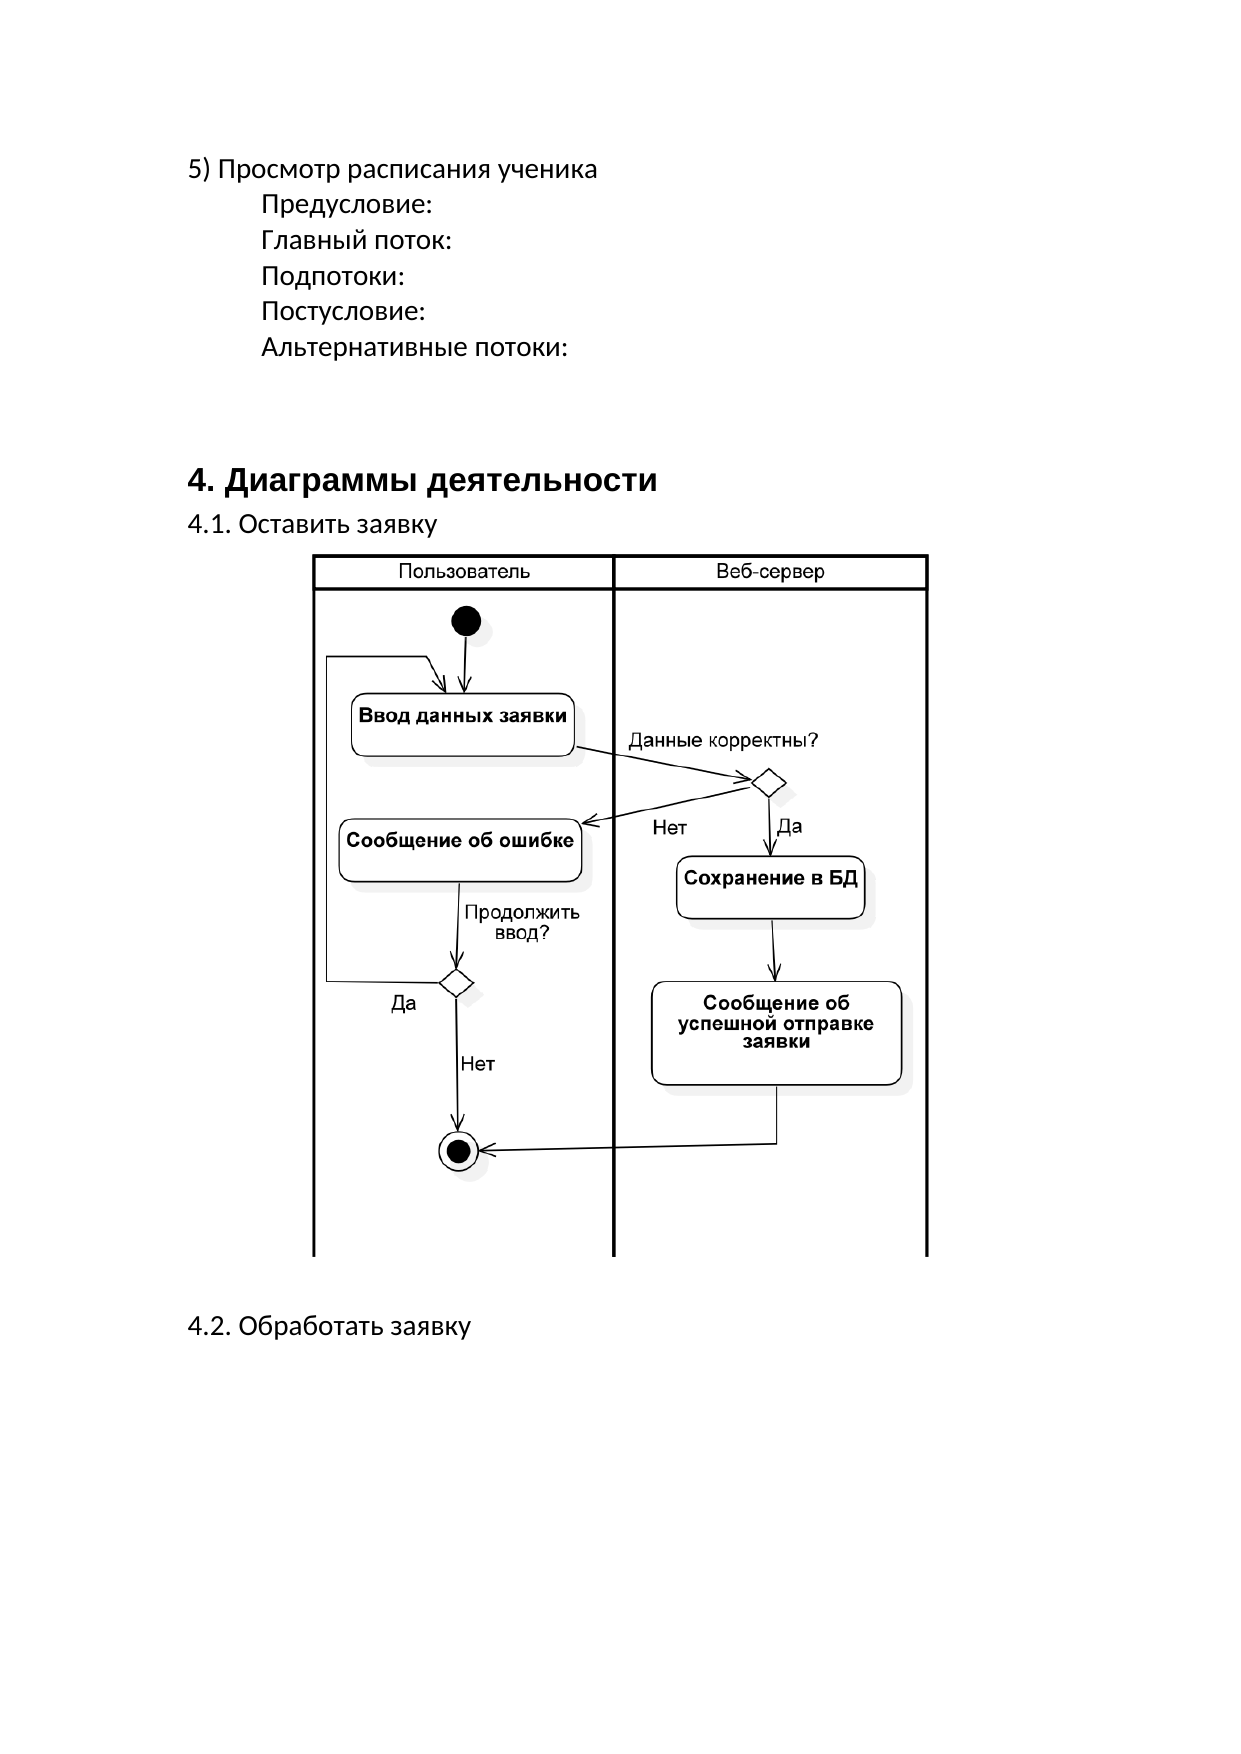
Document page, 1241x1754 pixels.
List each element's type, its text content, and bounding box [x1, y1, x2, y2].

list Обработать заявку [187, 1307, 1053, 1343]
list Главный поток: [187, 221, 1053, 257]
list Альтернативные потоки: [187, 328, 1053, 364]
subtitle Диаграммы деятельности [187, 460, 1053, 498]
list Подпотоки: [187, 257, 1053, 292]
list Оставить заявку [187, 505, 1053, 540]
picture [298, 540, 942, 1272]
list Просмотр расписания ученика [187, 150, 1053, 186]
list Предусловие: [187, 186, 1053, 221]
list Постусловие: [187, 292, 1053, 328]
